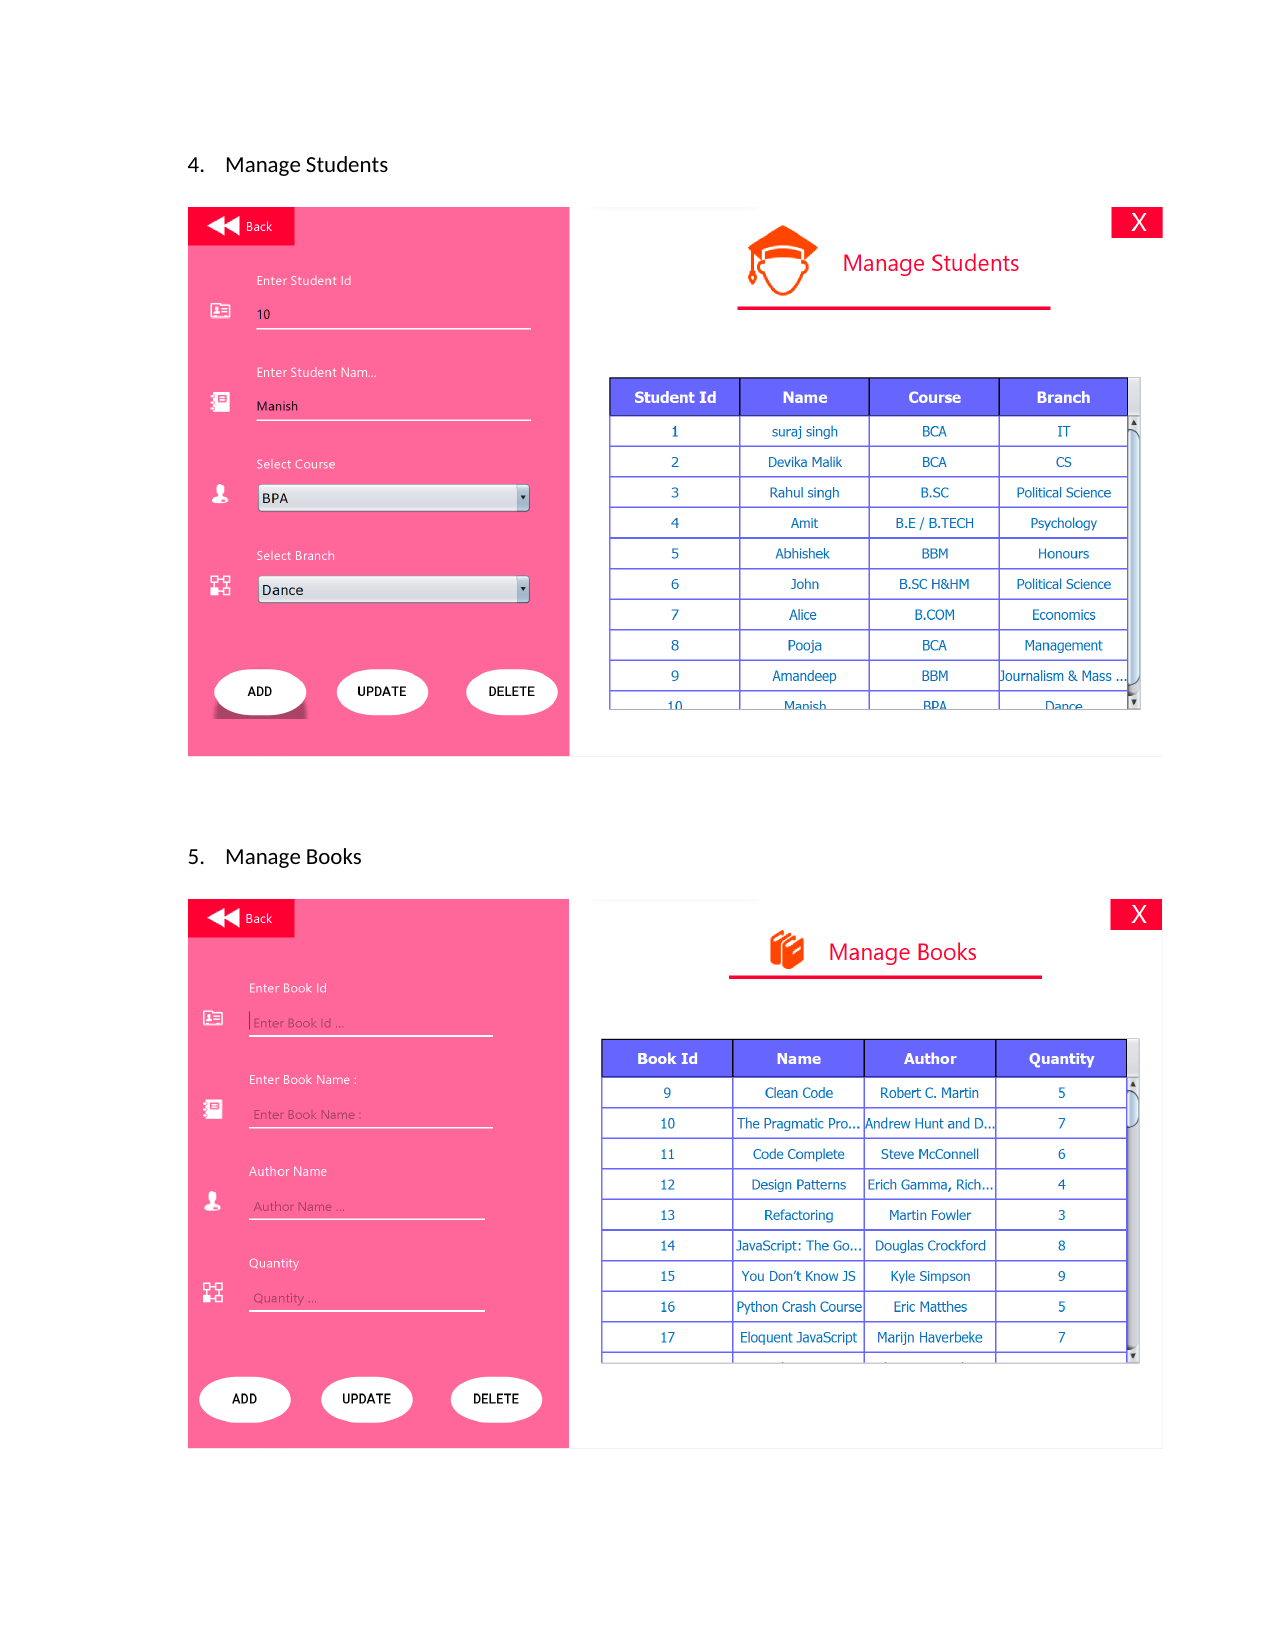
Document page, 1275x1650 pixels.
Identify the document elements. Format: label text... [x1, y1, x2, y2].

list Manage Books [187, 842, 1125, 871]
list Manage Students [187, 150, 1125, 178]
picture [187, 899, 1163, 1449]
picture [187, 207, 1163, 757]
